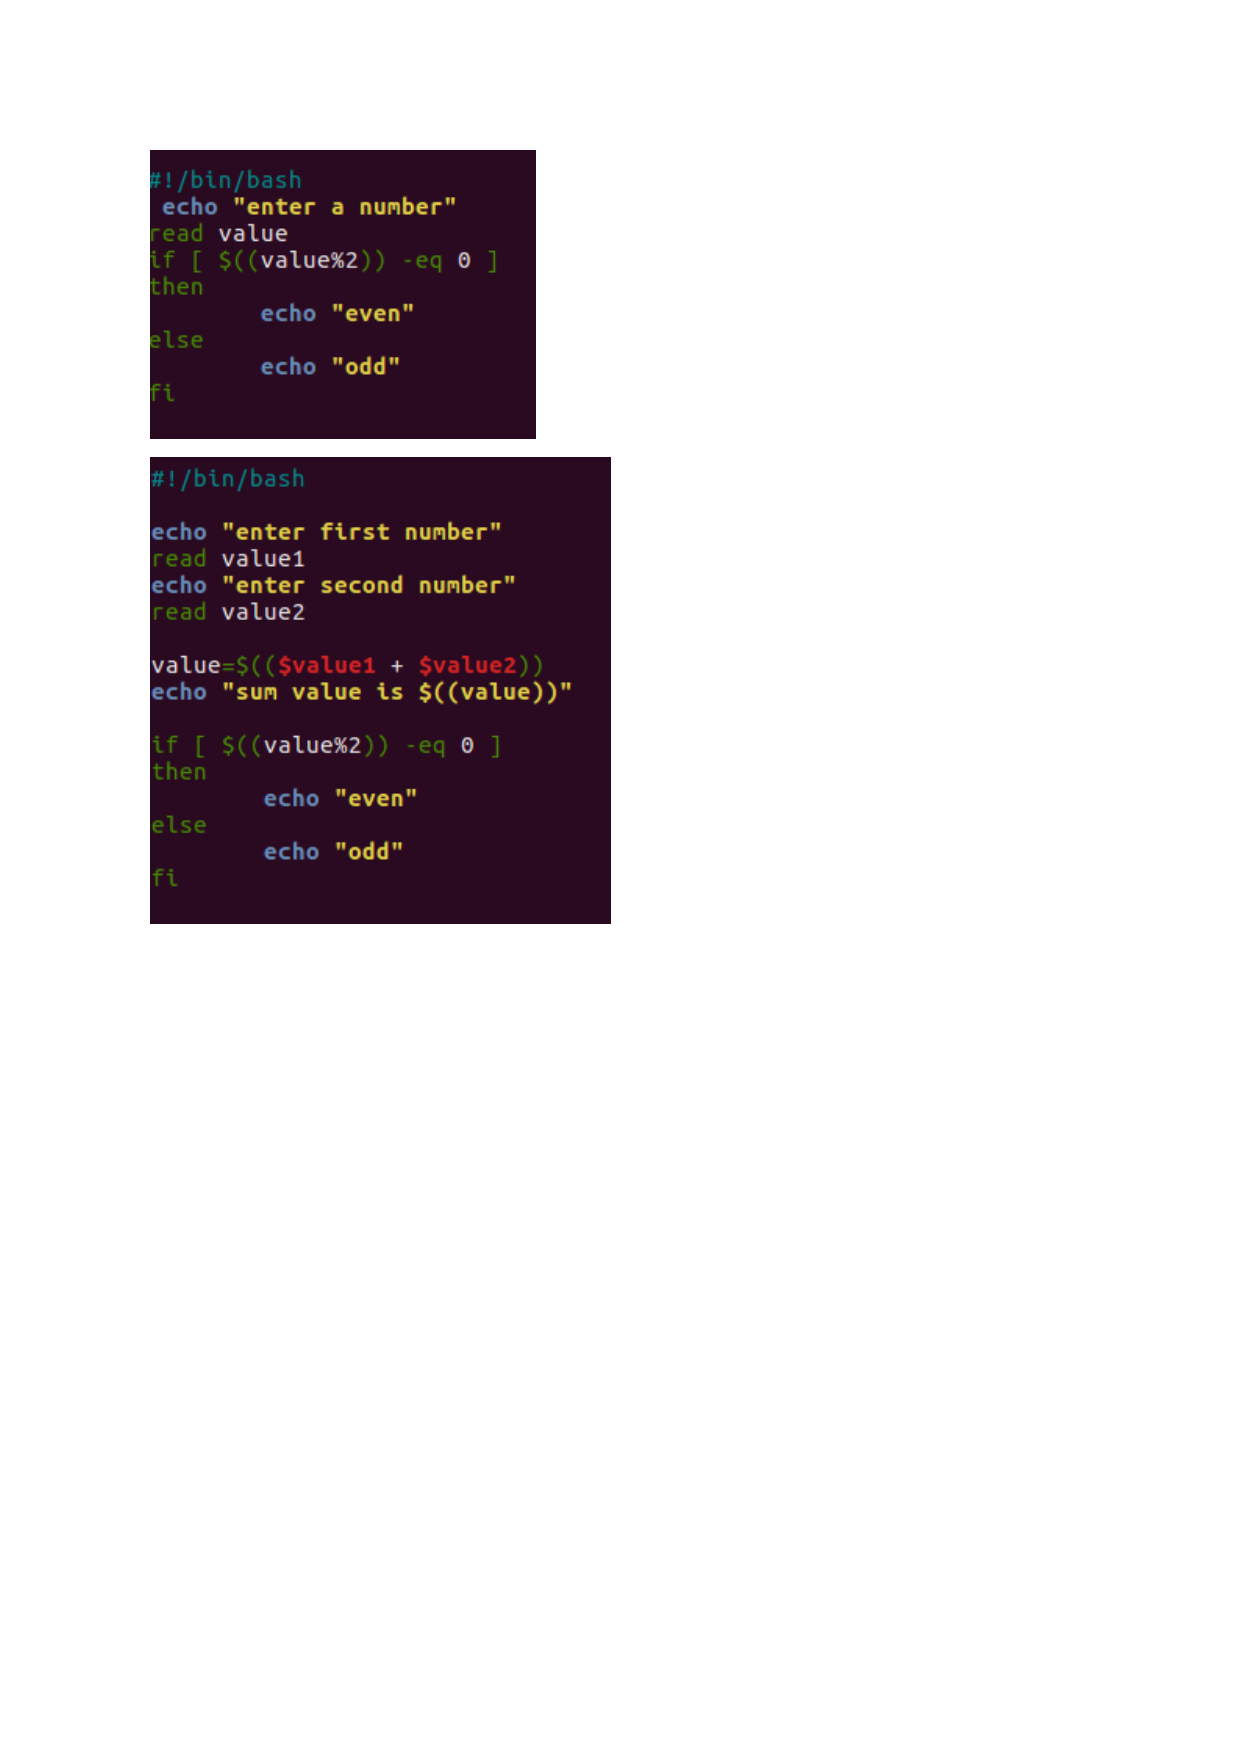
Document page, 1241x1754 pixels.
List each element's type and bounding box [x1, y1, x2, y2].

picture [150, 150, 536, 439]
picture [150, 457, 611, 924]
